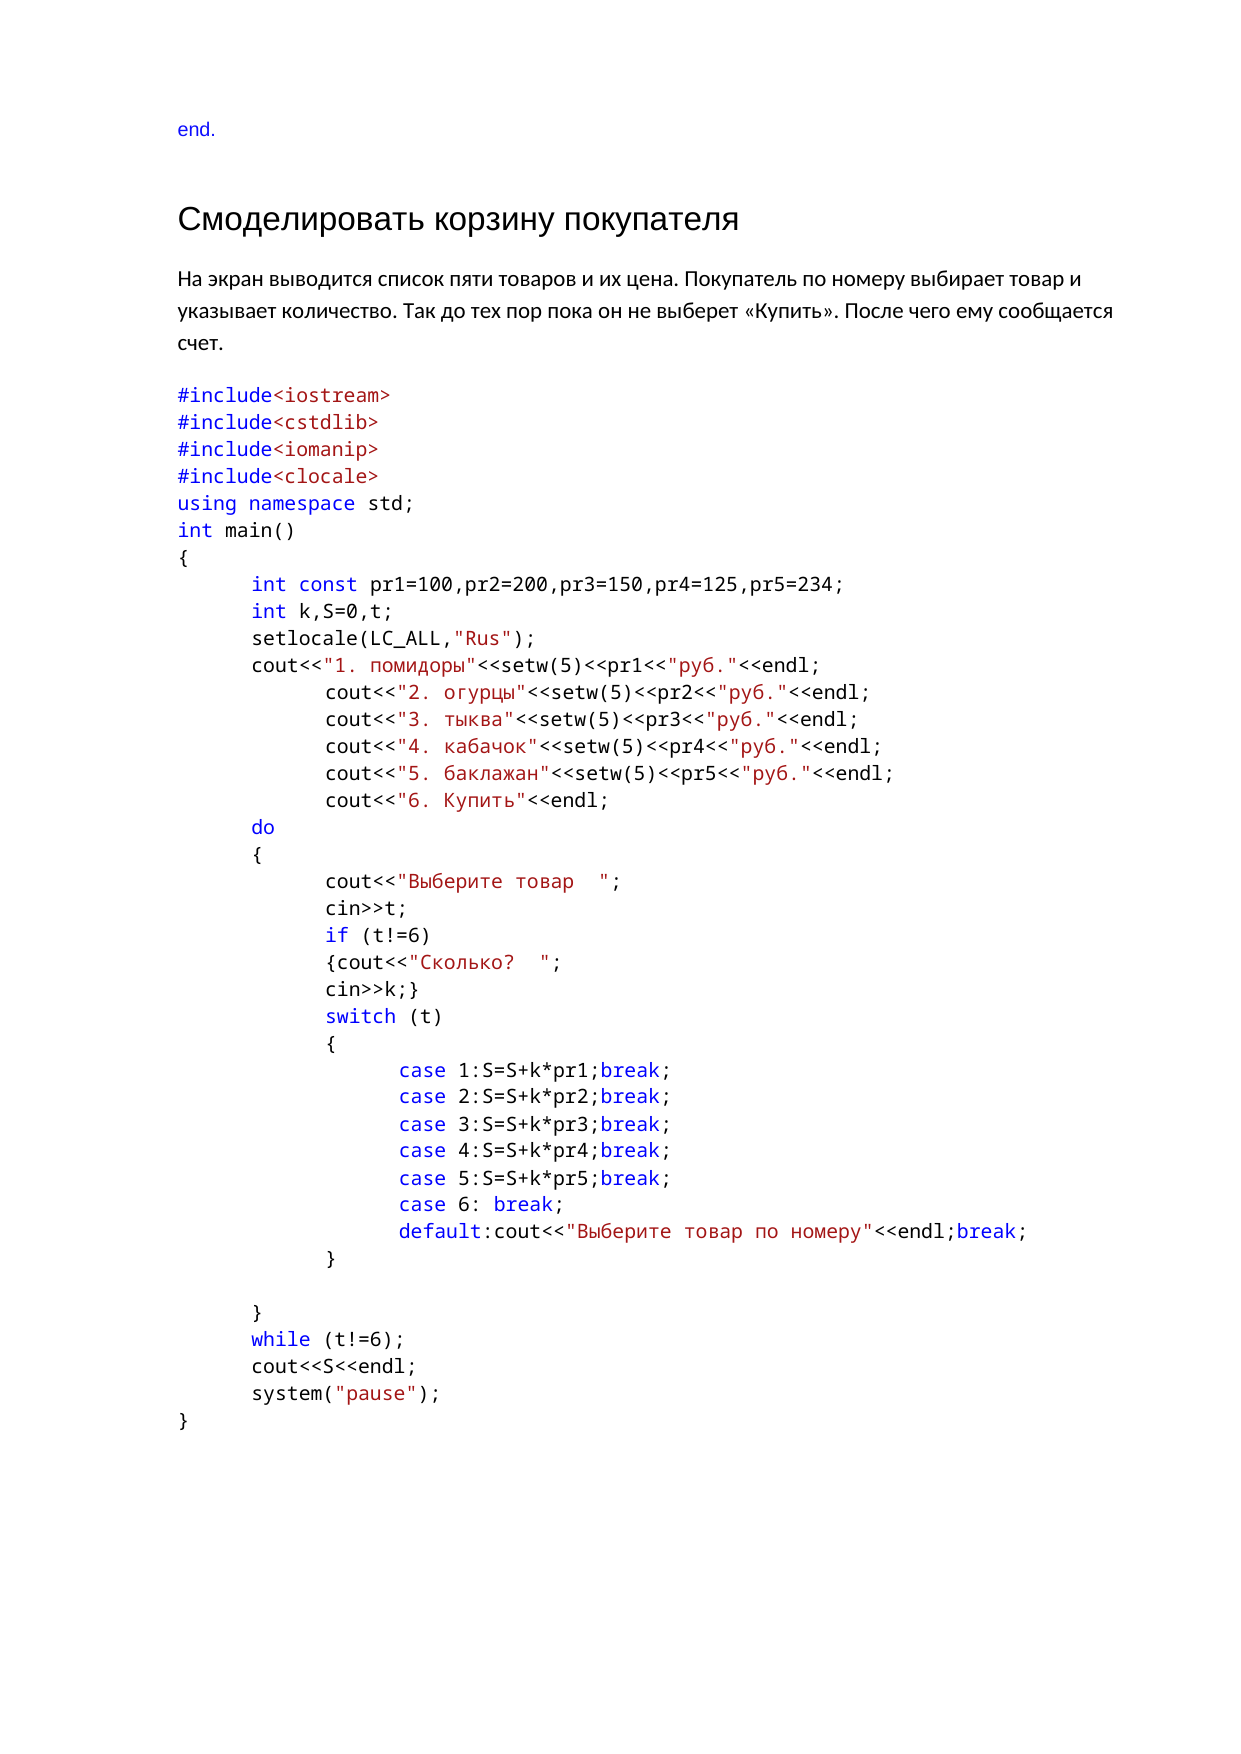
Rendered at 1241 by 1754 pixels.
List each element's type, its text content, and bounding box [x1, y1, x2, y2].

text using namespace std; [177, 489, 1152, 516]
text cin>>t; [177, 894, 1152, 921]
text {cout<<"Сколько? "; [177, 948, 1152, 975]
text #include<iostream> [177, 381, 1152, 408]
text cin>>k;} [177, 975, 1152, 1002]
text case 1:S=S+k*pr1;break; [177, 1056, 1152, 1083]
text end. [177, 118, 1152, 141]
text case 6: break; [177, 1191, 1152, 1218]
text switch (t) [177, 1002, 1152, 1029]
text #include<iomanip> [177, 435, 1152, 462]
text case 3:S=S+k*pr3;break; [177, 1110, 1152, 1137]
text } [177, 1407, 1152, 1433]
text default:cout<<"Выберите товар по номеру"<<endl;break; [177, 1218, 1152, 1245]
text cout<<S<<endl; [177, 1353, 1152, 1379]
text int const pr1=100,pr2=200,pr3=150,pr4=125,pr5=234; [177, 570, 1152, 597]
text { [177, 840, 1152, 867]
text case 5:S=S+k*pr5;break; [177, 1164, 1152, 1191]
text #include<cstdlib> [177, 408, 1152, 435]
text #include<clocale> [177, 462, 1152, 489]
text } [177, 1245, 1152, 1272]
text if (t!=6) [177, 921, 1152, 948]
text { [177, 1029, 1152, 1056]
text setlocale(LC_ALL,"Rus"); [177, 624, 1152, 651]
text На экран выводится список пяти товаров и их цена. Покупатель по номеру выбирает товар и указывает количество. Так до тех пор пока он не выберет «Купить». После чего ему сообщается счет. [177, 264, 1152, 356]
text case 4:S=S+k*pr4;break; [177, 1137, 1152, 1164]
text cout<<"5. баклажан"<<setw(5)<<pr5<<"руб."<<endl; [177, 759, 1152, 786]
text cout<<"6. Купить"<<endl; [177, 786, 1152, 813]
text cout<<"2. огурцы"<<setw(5)<<pr2<<"руб."<<endl; [177, 678, 1152, 705]
text system("pause"); [177, 1379, 1152, 1407]
text case 2:S=S+k*pr2;break; [177, 1083, 1152, 1110]
text { [177, 543, 1152, 570]
text cout<<"3. тыква"<<setw(5)<<pr3<<"руб."<<endl; [177, 705, 1152, 732]
text while (t!=6); [177, 1326, 1152, 1353]
text } [177, 1299, 1152, 1326]
text Смоделировать корзину покупателя [177, 199, 1152, 237]
text int k,S=0,t; [177, 597, 1152, 624]
text do [177, 813, 1152, 840]
text cout<<"Выберите товар "; [177, 867, 1152, 894]
text cout<<"4. кабачок"<<setw(5)<<pr4<<"руб."<<endl; [177, 732, 1152, 759]
text int main() [177, 516, 1152, 543]
text cout<<"1. помидоры"<<setw(5)<<pr1<<"руб."<<endl; [177, 651, 1152, 678]
